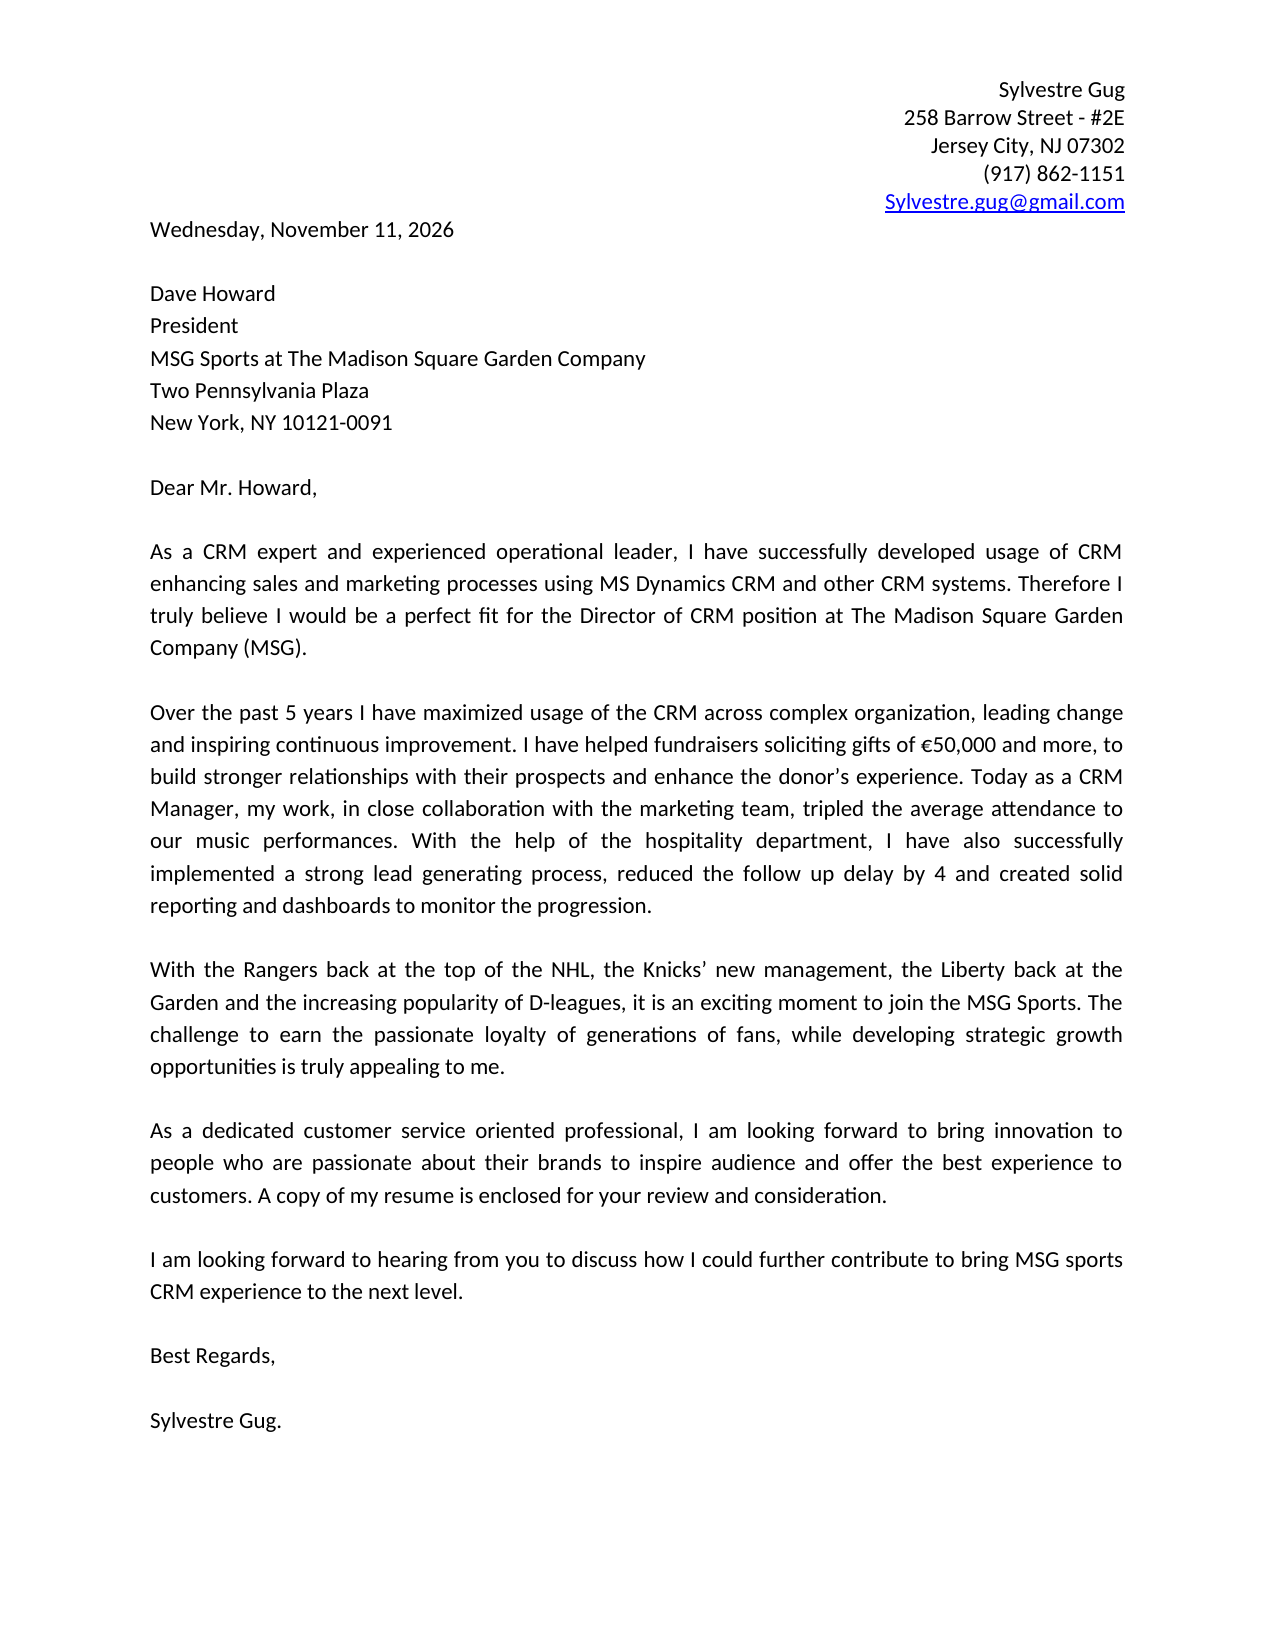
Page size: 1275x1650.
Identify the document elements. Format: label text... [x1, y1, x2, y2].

text Dave Howard [150, 279, 1125, 307]
text President [150, 312, 1125, 340]
text Dear Mr. Howard, [150, 473, 1125, 501]
text MSG Sports at The Madison Square Garden Company [150, 344, 1125, 372]
text With the Rangers back at the top of the NHL, the Knicks’ new management, the Liberty back at the Garden and the increasing popularity of D-leagues, it is an exciting moment to join the MSG Sports. The challenge to earn the passionate loyalty of generations of fans, while developing strategic growth opportunities is truly appealing to me. [150, 955, 1125, 1080]
text I am looking forward to hearing from you to discuss how I could further contribute to bring MSG sports CRM experience to the next level. [150, 1245, 1125, 1305]
text As a CRM expert and experienced operational leader, I have successfully developed usage of CRM enhancing sales and marketing processes using MS Dynamics CRM and other CRM systems. Therefore I truly believe I would be a perfect fit for the Director of CRM position at The Madison Square Garden Company (MSG). [150, 537, 1125, 662]
text Over the past 5 years I have maximized usage of the CRM across complex organization, leading change and inspiring continuous improvement. I have helped fundraisers soliciting gifts of €50,000 and more, to build stronger relationships with their prospects and enhance the donor’s experience. Today as a CRM Manager, my work, in close collaboration with the marketing team, tripled the average attendance to our music performances. With the help of the hospitality department, I have also successfully implemented a strong lead generating process, reduced the follow up delay by 4 and created solid reporting and dashboards to monitor the progression. [150, 698, 1125, 919]
text As a dedicated customer service oriented professional, I am looking forward to bring innovation to people who are passionate about their brands to inspire audience and offer the best experience to customers. A copy of my resume is enclosed for your review and consideration. [150, 1116, 1125, 1209]
text Two Pennsylvania Plaza [150, 376, 1125, 404]
text Best Regards, [150, 1342, 1125, 1370]
text Sylvestre Gug. [150, 1406, 1125, 1434]
text New York, NY 10121-0091 [150, 408, 1125, 436]
text Sunday, July 13, 2014 [150, 215, 1125, 243]
